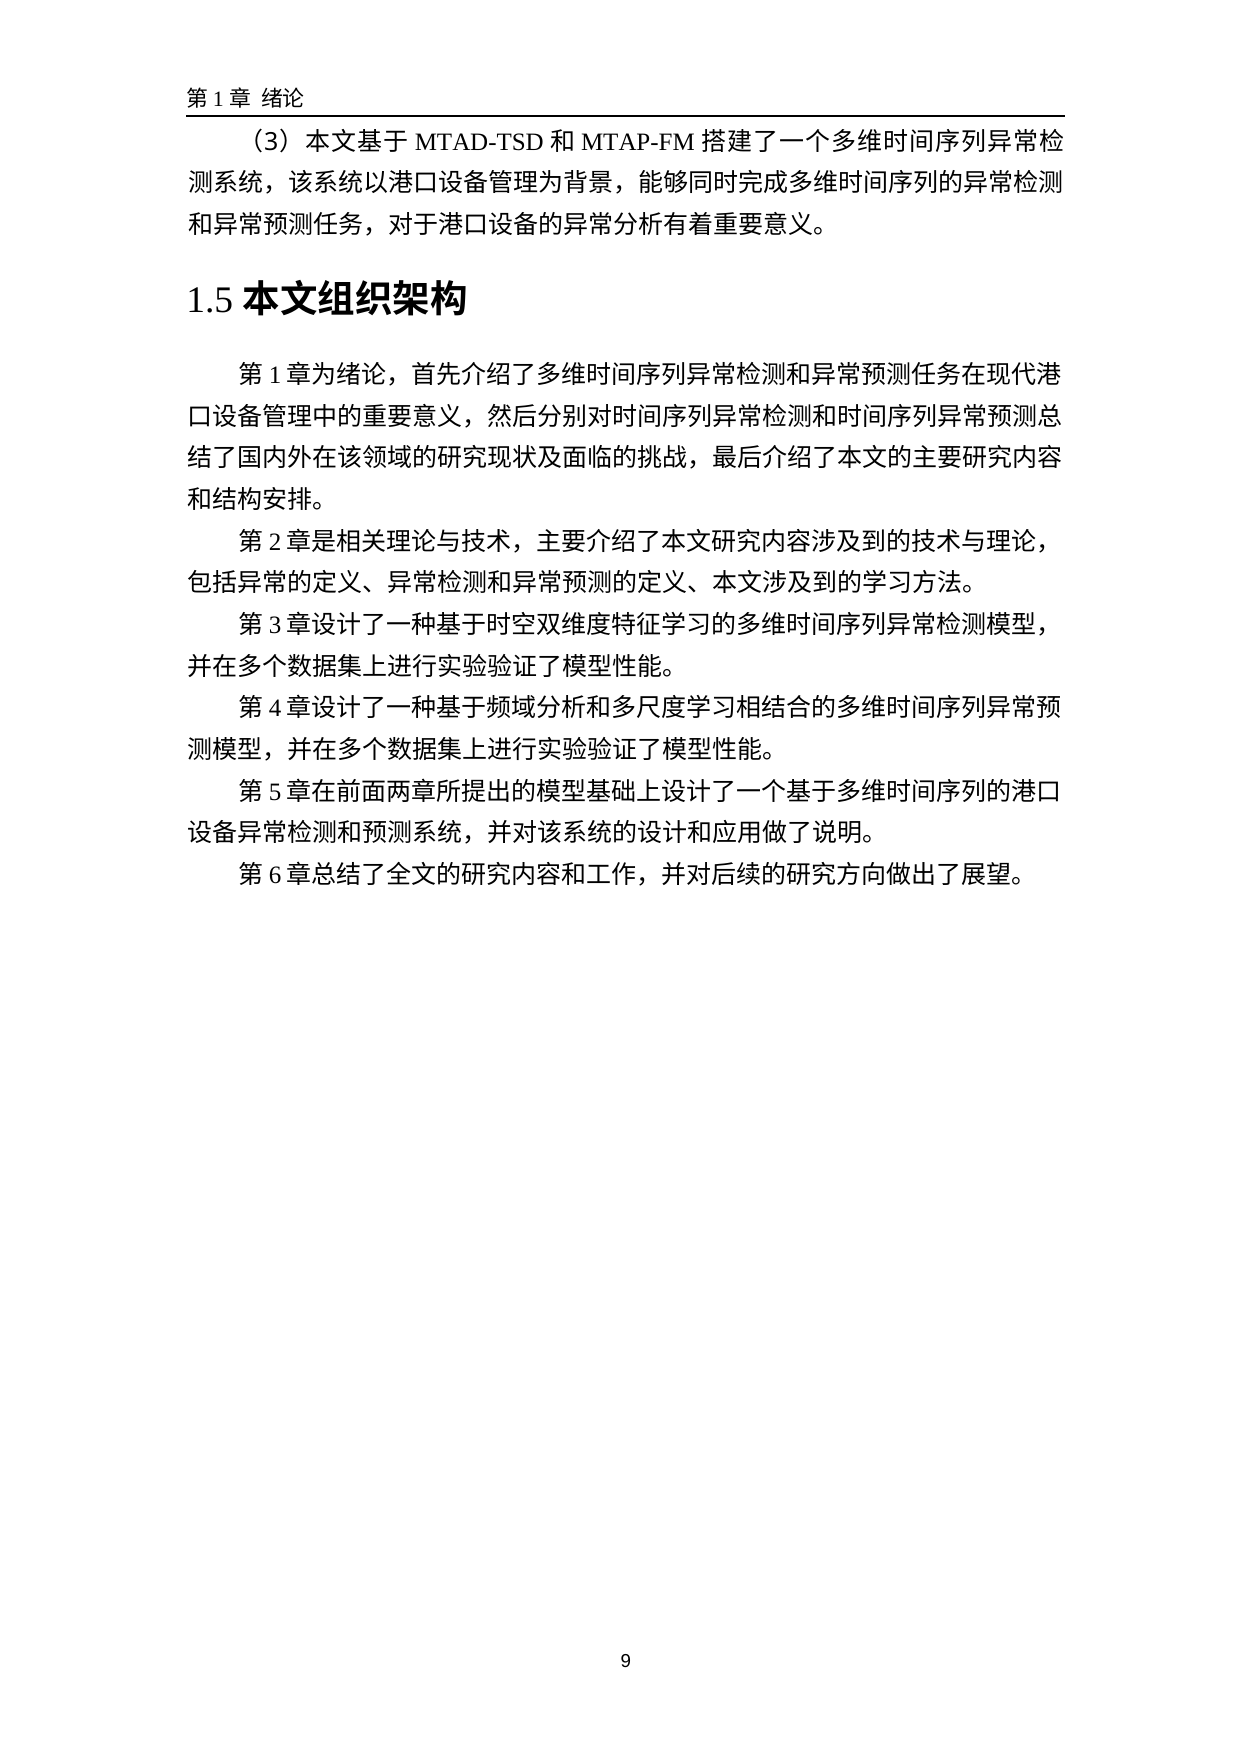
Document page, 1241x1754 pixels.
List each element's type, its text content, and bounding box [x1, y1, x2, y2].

text 第6章总结了全文的研究内容和工作，并对后续的研究方向做出了展望。 [188, 850, 1063, 892]
text （3）本文基于MTAD-TSD和MTAP-FM搭建了一个多维时间序列异常检测系统，该系统以港口设备管理为背景，能够同时完成多维时间序列的异常检测和异常预测任务，对于港口设备的异常分析有着重要意义。 [188, 117, 1065, 242]
text 第1章为绪论，首先介绍了多维时间序列异常检测和异常预测任务在现代港口设备管理中的重要意义，然后分别对时间序列异常检测和时间序列异常预测总结了国内外在该领域的研究现状及面临的挑战，最后介绍了本文的主要研究内容和结构安排。 [188, 350, 1063, 517]
text 第2章是相关理论与技术，主要介绍了本文研究内容涉及到的技术与理论，包括异常的定义、异常检测和异常预测的定义、本文涉及到的学习方法。 [188, 517, 1063, 600]
subtitle 本文组织架构 [186, 269, 1065, 323]
text 第5章在前面两章所提出的模型基础上设计了一个基于多维时间序列的港口设备异常检测和预测系统，并对该系统的设计和应用做了说明。 [188, 767, 1063, 850]
text 第4章设计了一种基于频域分析和多尺度学习相结合的多维时间序列异常预测模型，并在多个数据集上进行实验验证了模型性能。 [188, 683, 1063, 767]
text 第3章设计了一种基于时空双维度特征学习的多维时间序列异常检测模型，并在多个数据集上进行实验验证了模型性能。 [188, 600, 1063, 683]
